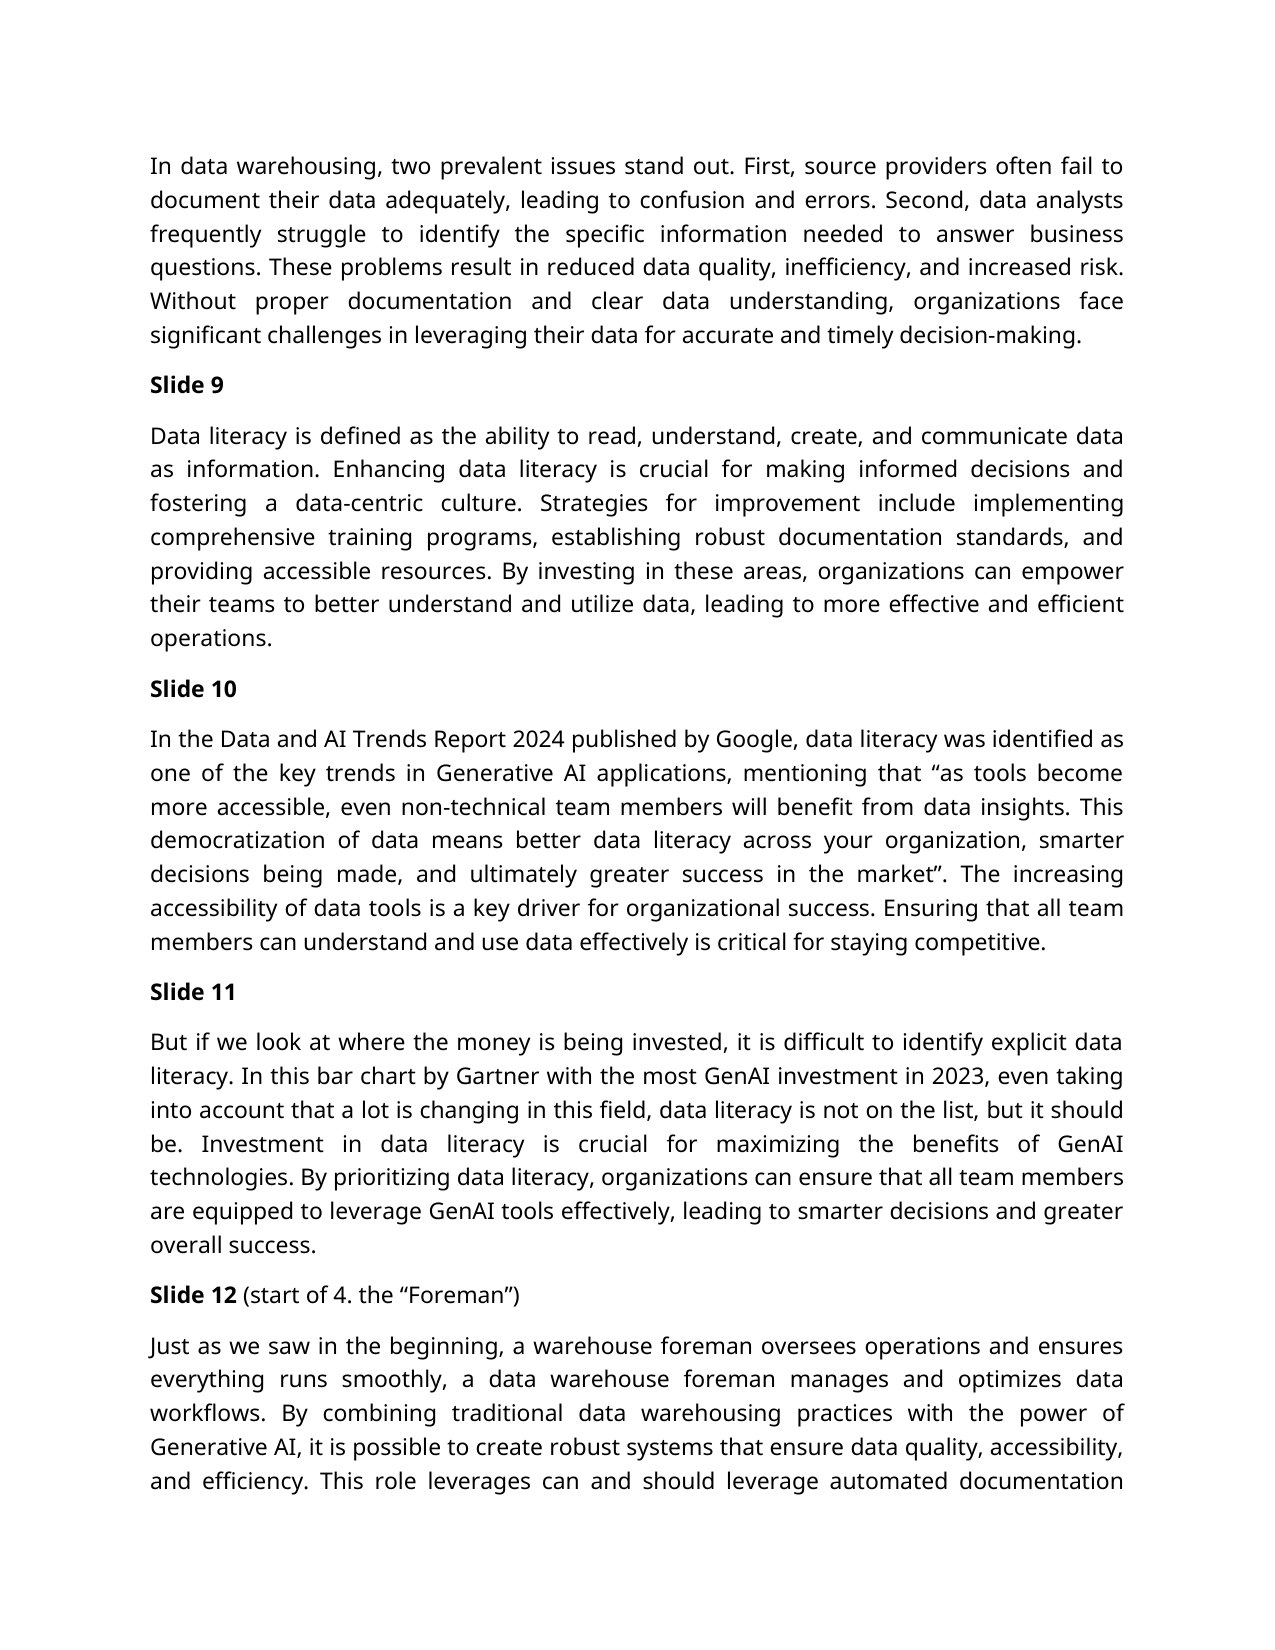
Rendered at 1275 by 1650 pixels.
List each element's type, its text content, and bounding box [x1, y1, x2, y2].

text Slide 10 [150, 672, 1125, 704]
text In data warehousing, two prevalent issues stand out. First, source providers often fail to document their data adequately, leading to confusion and errors. Second, data analysts frequently struggle to identify the specific information needed to answer business questions. These problems result in reduced data quality, inefficiency, and increased risk. Without proper documentation and clear data understanding, organizations face significant challenges in leveraging their data for accurate and timely decision-making. [150, 150, 1125, 350]
text Data literacy is defined as the ability to read, understand, create, and communicate data as information. Enhancing data literacy is crucial for making informed decisions and fostering a data-centric culture. Strategies for improvement include implementing comprehensive training programs, establishing robust documentation standards, and providing accessible resources. By investing in these areas, organizations can empower their teams to better understand and utilize data, leading to more effective and efficient operations. [150, 419, 1125, 653]
text Slide 12 (start of 4. the “Foreman”) [150, 1279, 1125, 1310]
text In the Data and AI Trends Report 2024 published by Google, data literacy was identified as one of the key trends in Generative AI applications, mentioning that “as tools become more accessible, even non-technical team members will benefit from data insights. This democratization of data means better data literacy across your organization, smarter decisions being made, and ultimately greater success in the market”. The increasing accessibility of data tools is a key driver for organizational success. Ensuring that all team members can understand and use data effectively is critical for staying competitive. [150, 723, 1125, 957]
text But if we look at where the money is being invested, it is difficult to identify explicit data literacy. In this bar chart by Gartner with the most GenAI investment in 2023, even taking into account that a lot is changing in this field, data literacy is not on the list, but it should be. Investment in data literacy is crucial for maximizing the benefits of GenAI technologies. By prioritizing data literacy, organizations can ensure that all team members are equipped to leverage GenAI tools effectively, leading to smarter decisions and greater overall success. [150, 1026, 1125, 1260]
text Slide 11 [150, 976, 1125, 1007]
text Slide 9 [150, 369, 1125, 400]
